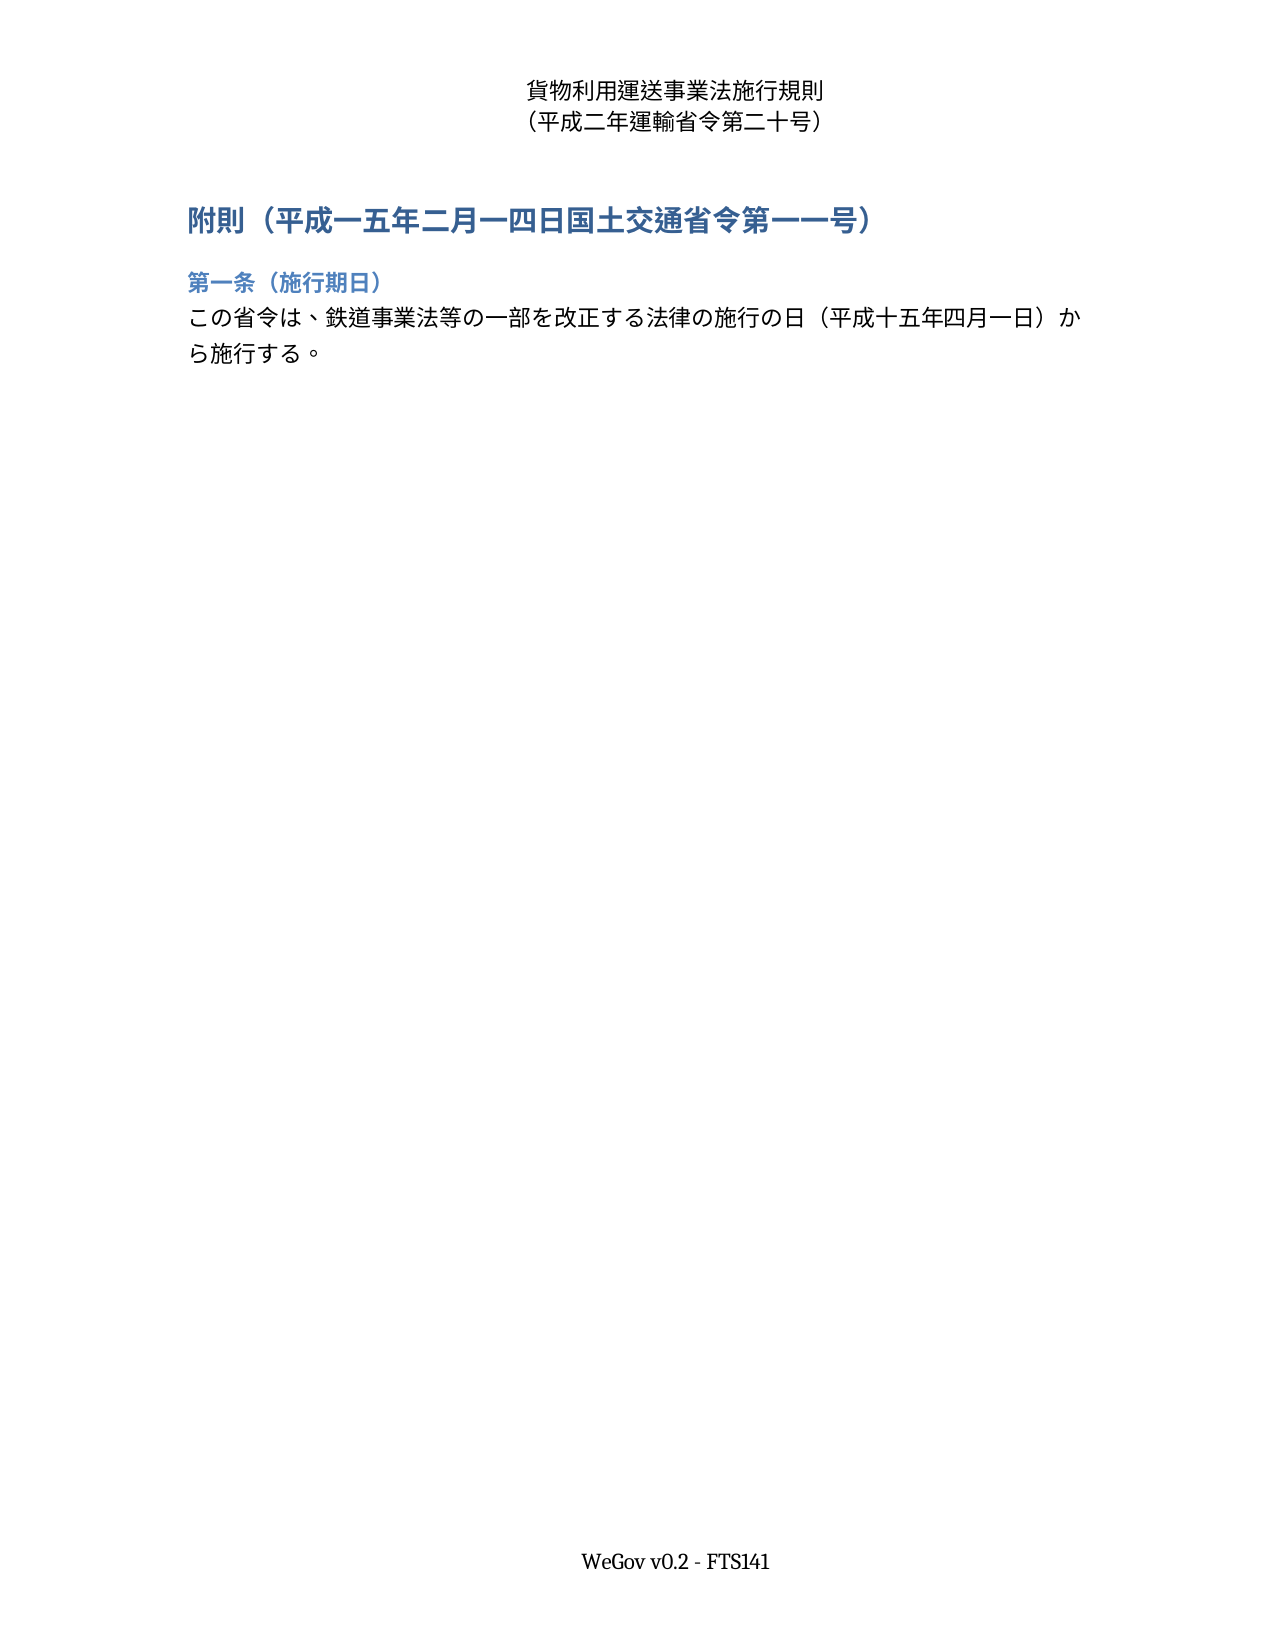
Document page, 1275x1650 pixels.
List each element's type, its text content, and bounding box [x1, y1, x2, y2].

subtitle 附則（平成一五年二月一四日国土交通省令第一一号） [187, 200, 1087, 240]
text この省令は、鉄道事業法等の一部を改正する法律の施行の日（平成十五年四月一日）から施行する。 [187, 302, 1087, 369]
subtitle 第一条（施行期日） [187, 266, 1087, 298]
